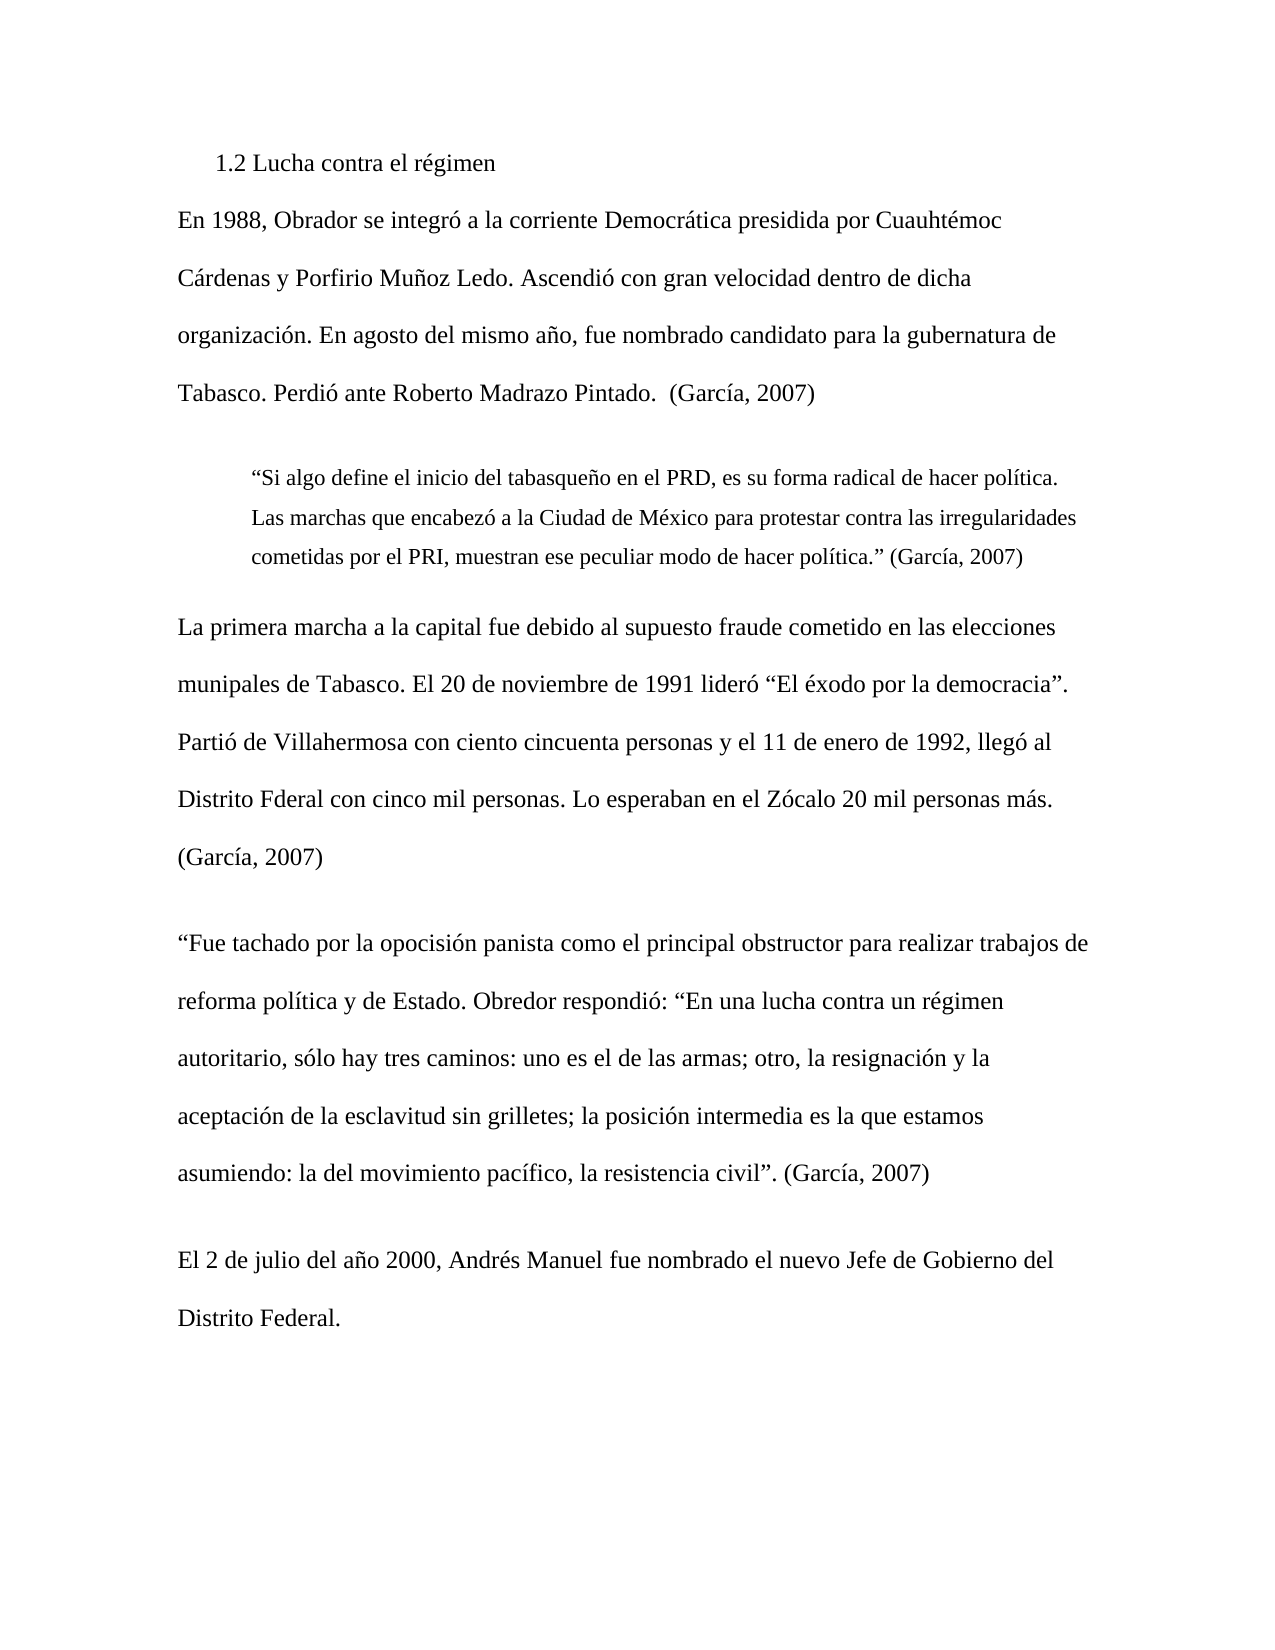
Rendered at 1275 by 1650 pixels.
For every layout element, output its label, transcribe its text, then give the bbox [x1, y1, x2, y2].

subtitle Lucha contra el régimen [215, 148, 1098, 176]
text En 1988, Obrador se integró a la corriente Democrática presidida por Cuauhtémoc Cárdenas y Porfirio Muñoz Ledo. Ascendió con gran velocidad dentro de dicha organización. En agosto del mismo año, fue nombrado candidato para la gubernatura de Tabasco. Perdió ante Roberto Madrazo Pintado. (García, 2007) [177, 205, 1098, 406]
text La primera marcha a la capital fue debido al supuesto fraude cometido en las elecciones munipales de Tabasco. El 20 de noviembre de 1991 lideró “El éxodo por la democracia”. Partió de Villahermosa con ciento cincuenta personas y el 11 de enero de 1992, llegó al Distrito Fderal con cinco mil personas. Lo esperaban en el Zócalo 20 mil personas más. (García, 2007) [177, 612, 1098, 871]
text “Fue tachado por la opocisión panista como el principal obstructor para realizar trabajos de reforma política y de Estado. Obredor respondió: “En una lucha contra un régimen autoritario, sólo hay tres caminos: uno es el de las armas; otro, la resignación y la aceptación de la esclavitud sin grilletes; la posición intermedia es la que estamos asumiendo: la del movimiento pacífico, la resistencia civil”. (García, 2007) [177, 928, 1098, 1187]
text El 2 de julio del año 2000, Andrés Manuel fue nombrado el nuevo Jefe de Gobierno del Distrito Federal. [177, 1245, 1098, 1331]
text “Si algo define el inicio del tabasqueño en el PRD, es su forma radical de hacer política. Las marchas que encabezó a la Ciudad de México para protestar contra las irregularidades cometidas por el PRI, muestran ese peculiar modo de hacer política.” (García, 2007) [251, 464, 1098, 569]
